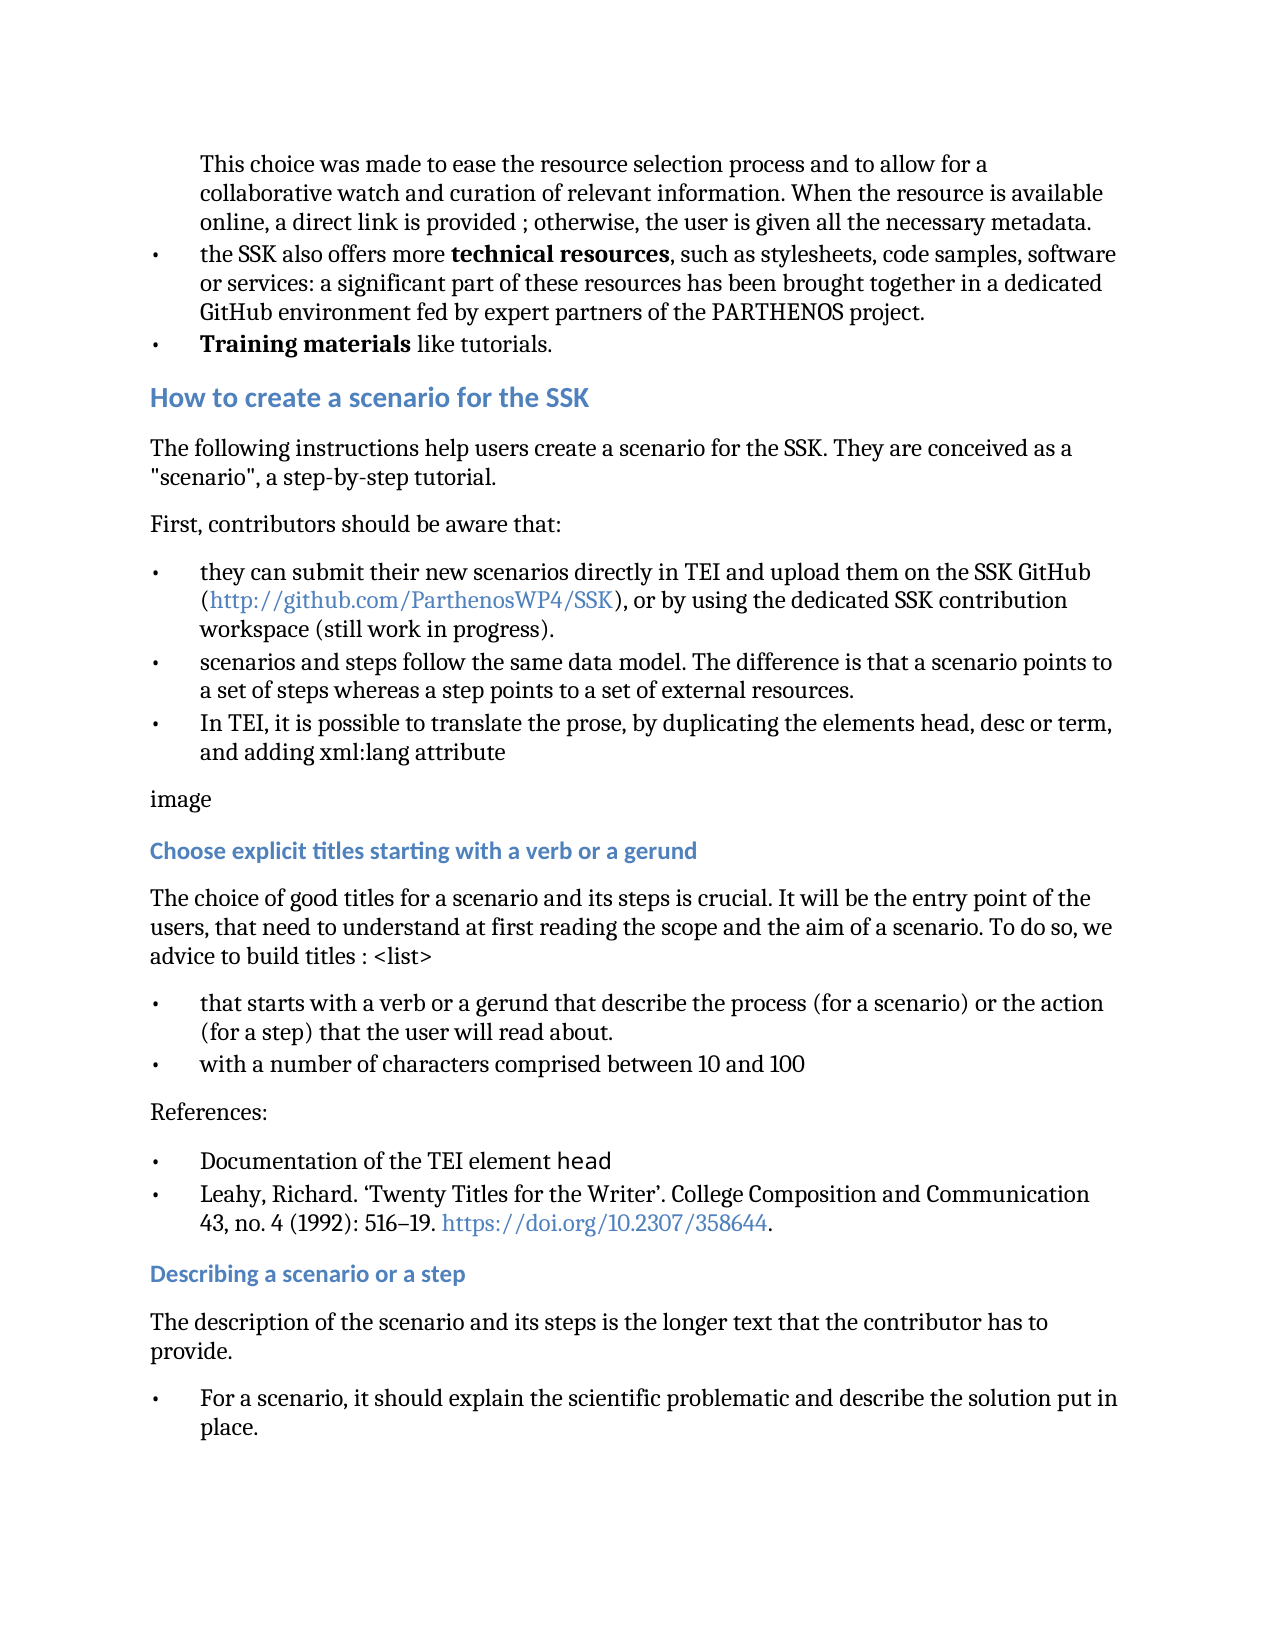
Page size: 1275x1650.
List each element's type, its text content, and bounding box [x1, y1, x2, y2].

text The choice of good titles for a scenario and its steps is crucial. It will be the entry point of the users, that need to understand at first reading the scope and the aim of a scenario. To do so, we advice to build titles : <list> [150, 884, 1125, 970]
list Leahy, Richard. ‘Twenty Titles for the Writer’. College Composition and Communication 43, no. 4 (1992): 516–19. https://doi.org/10.2307/358644. [150, 1180, 1125, 1238]
list In TEI, it is possible to translate the prose, by duplicating the elements head, desc or term, and adding xml:lang attribute [150, 709, 1125, 766]
text The description of the scenario and its steps is the longer text that the contributor has to provide. [150, 1308, 1125, 1365]
subtitle How to create a scenario for the SSK [150, 379, 1125, 415]
list the SSK also offers more technical resources, such as stylesheets, code samples, software or services: a significant part of these resources has been brought together in a dedicated GitHub environment fed by expert partners of the PARTHENOS project. [150, 240, 1125, 326]
list scenarios and steps follow the same data model. The difference is that a scenario points to a set of steps whereas a step points to a set of external resources. [150, 648, 1125, 705]
subtitle Choose explicit titles starting with a verb or a gerund [150, 835, 1125, 865]
text The following instructions help users create a scenario for the SSK. They are conceived as a "scenario", a step-by-step tutorial. [150, 434, 1125, 491]
text References: [150, 1098, 1125, 1127]
list they can submit their new scenarios directly in TEI and upload them on the SSK GitHub (http://github.com/ParthenosWP4/SSK), or by using the dedicated SSK contribution workspace (still work in progress). [150, 558, 1125, 644]
text First, contributors should be aware that: [150, 510, 1125, 539]
list that starts with a verb or a gerund that describe the process (for a scenario) or the action (for a step) that the user will read about. [150, 989, 1125, 1047]
list For a scenario, it should explain the scientific problematic and describe the solution put in place. [150, 1384, 1125, 1442]
list Documentation of the TEI element head [150, 1145, 1125, 1177]
list Training materials like tutorials. [150, 330, 1125, 359]
subtitle Describing a scenario or a step [150, 1259, 1125, 1289]
text image [150, 785, 1125, 814]
list with a number of characters comprised between 10 and 100 [150, 1050, 1125, 1079]
